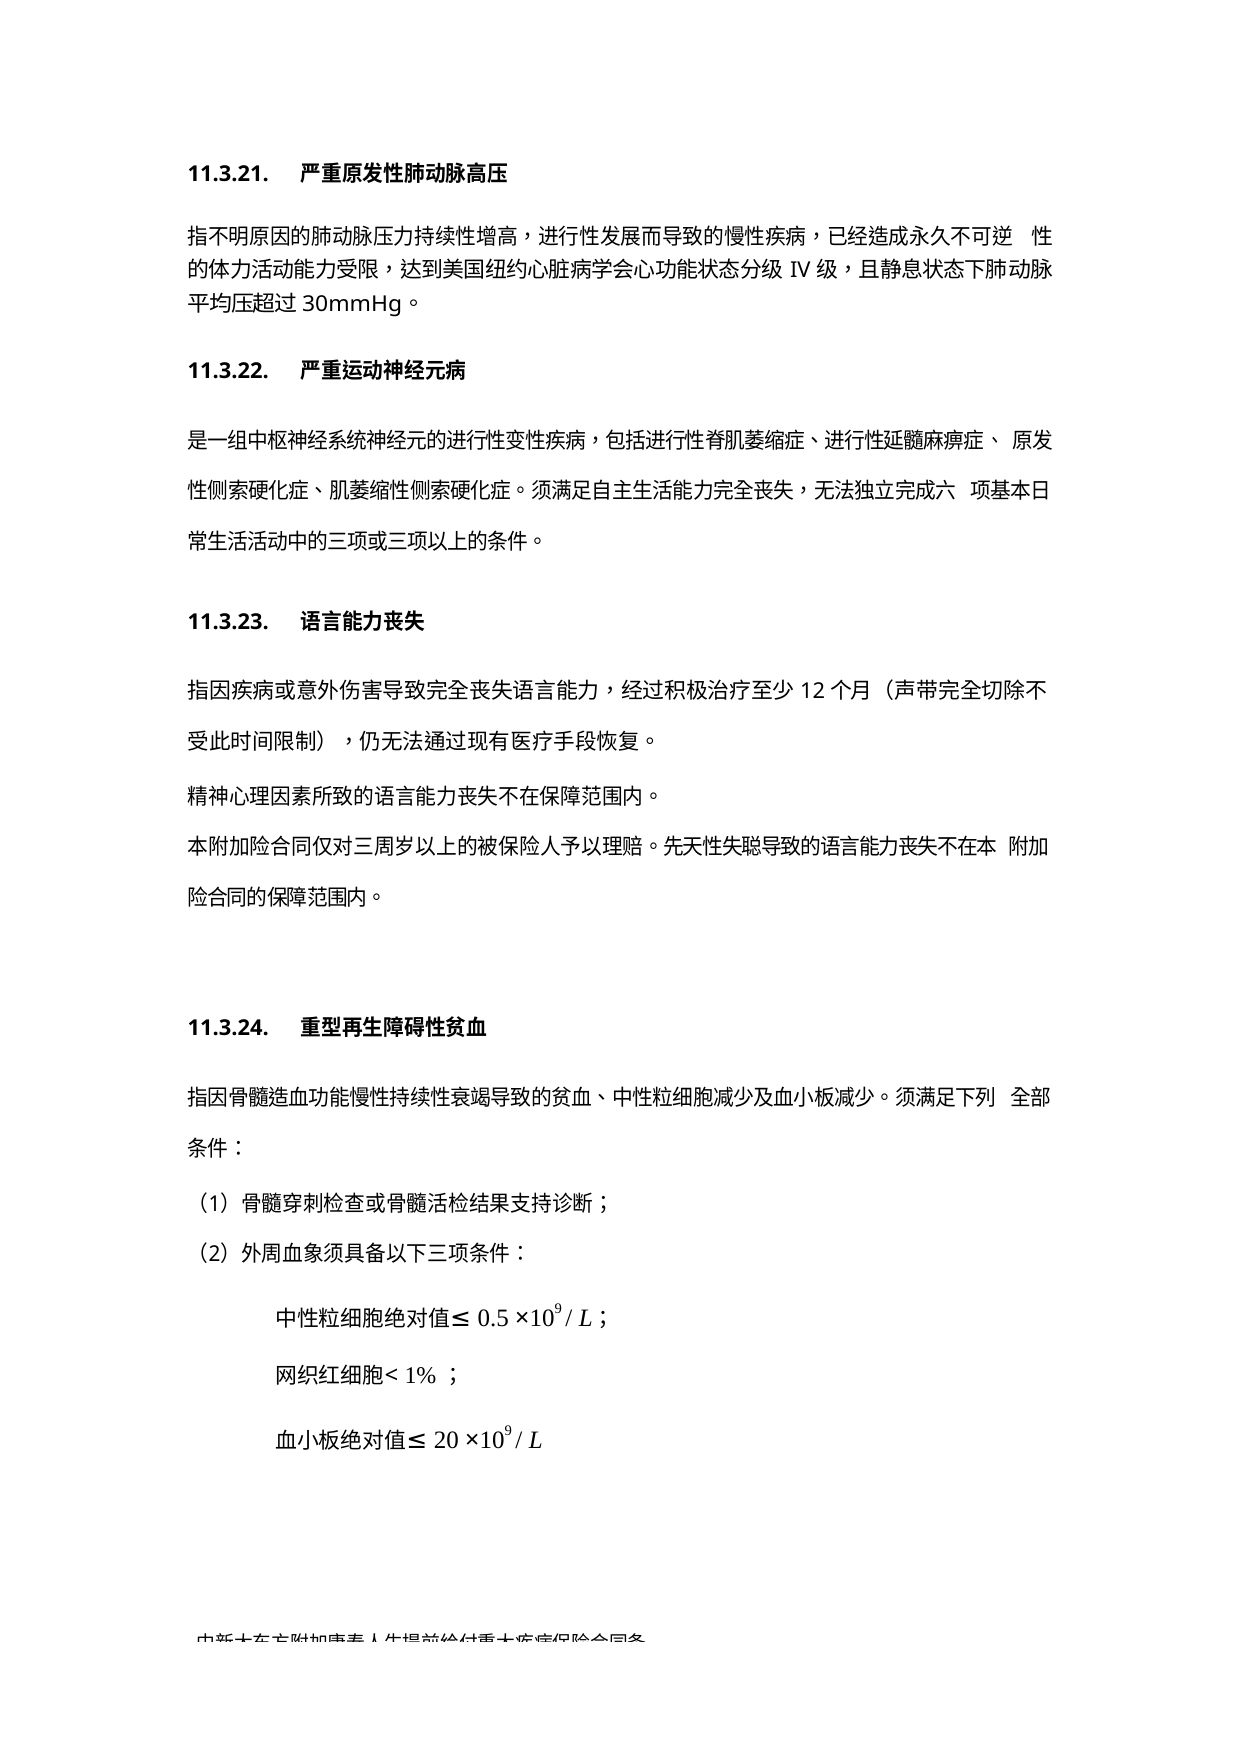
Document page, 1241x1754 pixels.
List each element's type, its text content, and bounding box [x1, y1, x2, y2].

text 精神心理因素所致的语言能力丧失不在保障范围内。 [187, 781, 1065, 811]
text 中性粒细胞绝对值≤ 0.5 ×109 / L； 网织红细胞< 1% ； [275, 1299, 616, 1391]
text 本附加险合同仅对三周岁以上的被保险人予以理赔。先天性失聪导致的语言能力丧失不在本 附加险合同的保障范围内。 [187, 831, 1053, 911]
subtitle 严重运动神经元病 [187, 355, 1065, 385]
text 指因骨髓造血功能慢性持续性衰竭导致的贫血、中性粒细胞减少及血小板减少。须满足下列 全部条件： [187, 1082, 1053, 1162]
text （2）外周血象须具备以下三项条件： [187, 1238, 1065, 1268]
subtitle 语言能力丧失 [187, 606, 1065, 636]
subtitle 重型再生障碍性贫血 [187, 1012, 1065, 1042]
text （1）骨髓穿刺检查或骨髓活检结果支持诊断； [187, 1188, 1065, 1218]
text 指因疾病或意外伤害导致完全丧失语言能力，经过积极治疗至少 12 个月（声带完全切除不受此时间限制），仍无法通过现有医疗手段恢复。 [187, 675, 1052, 756]
subtitle 严重原发性肺动脉高压 [187, 152, 1065, 188]
text 是一组中枢神经系统神经元的进行性变性疾病，包括进行性脊肌萎缩症、进行性延髓麻痹症、 原发性侧索硬化症、肌萎缩性侧索硬化症。须满足自主生活能力完全丧失，无法独立完成六 项基本日常生活活动中的三项或三项以上的条件。 [187, 425, 1053, 556]
text 血小板绝对值≤ 20 ×109 / L [275, 1422, 1065, 1456]
text 指不明原因的肺动脉压力持续性增高，进行性发展而导致的慢性疾病，已经造成永久不可逆 性的体力活动能力受限，达到美国纽约心脏病学会心功能状态分级 IV 级，且静息状态下肺动脉平均压超过 30mmHg。 [187, 221, 1053, 318]
